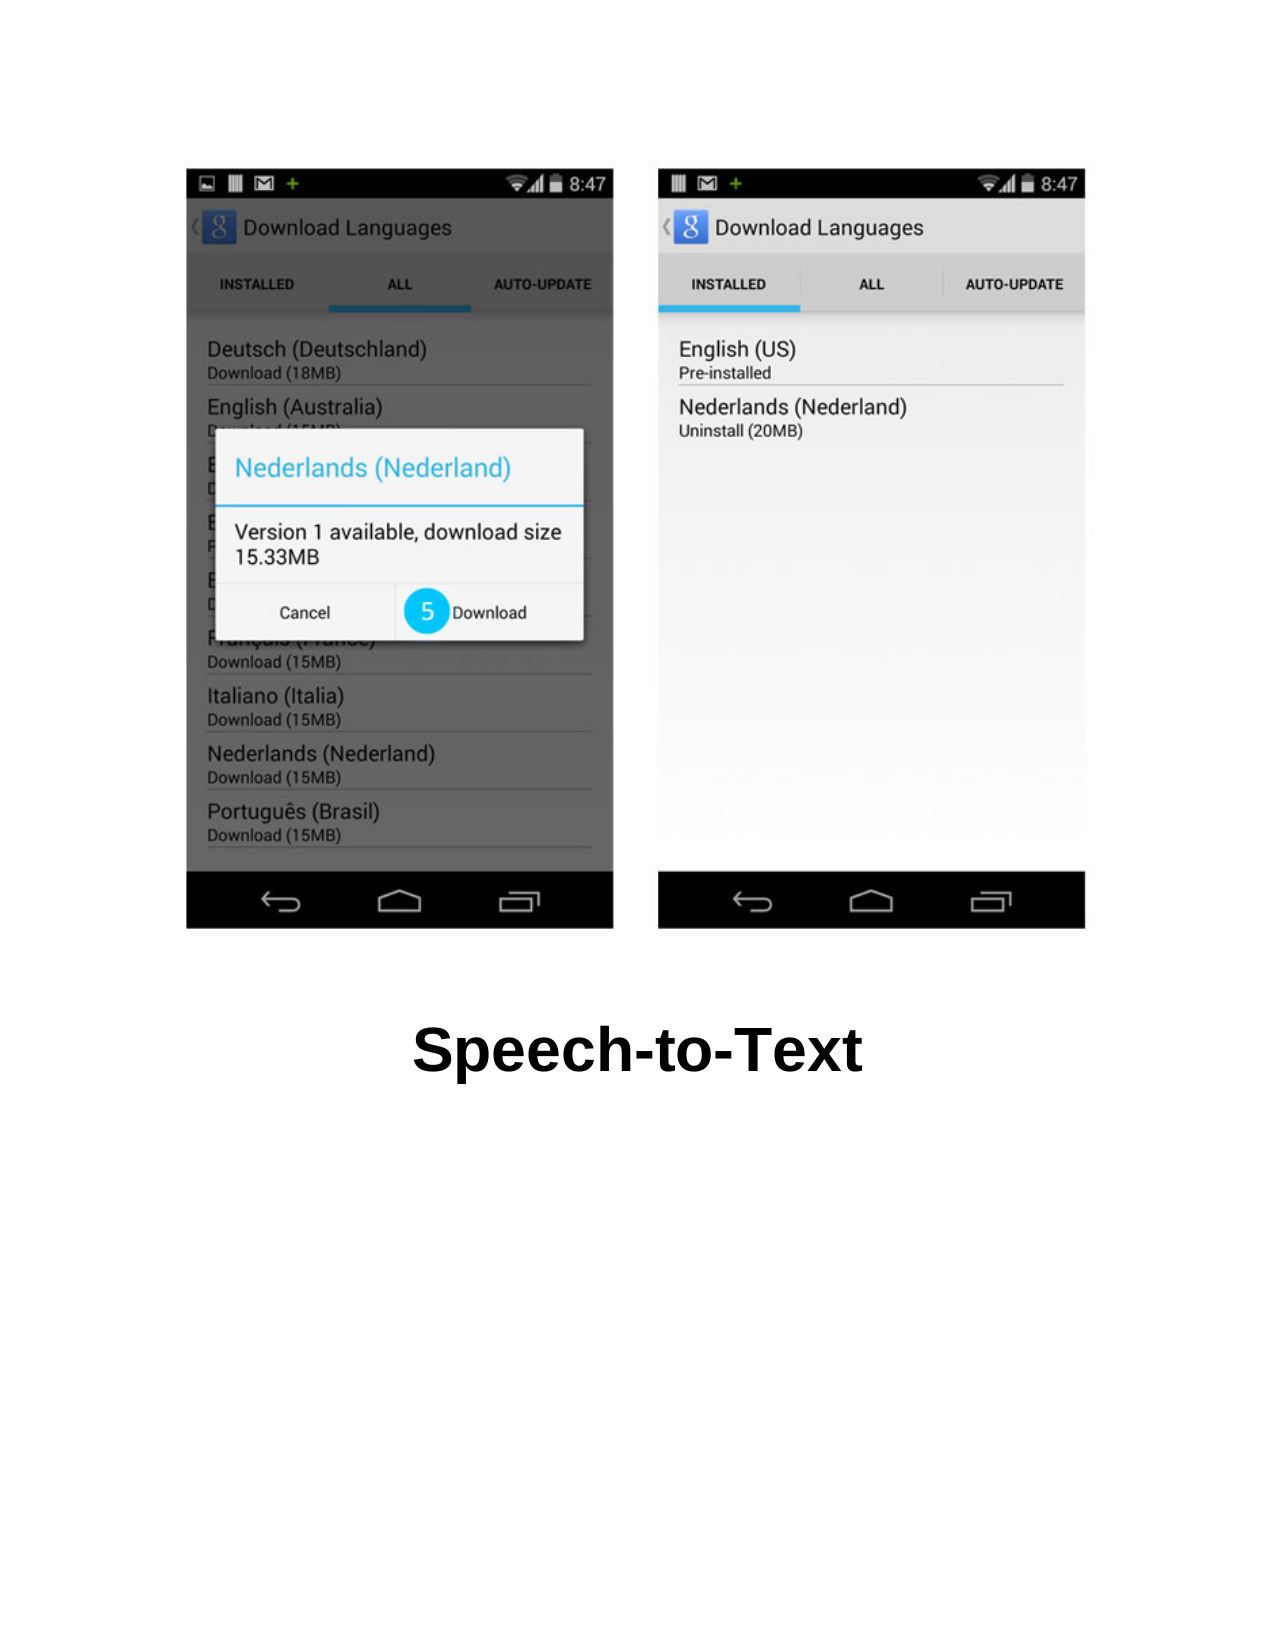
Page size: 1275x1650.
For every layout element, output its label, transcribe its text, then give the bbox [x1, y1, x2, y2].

text Speech-to-Text [150, 1012, 1125, 1084]
picture [150, 150, 1125, 949]
